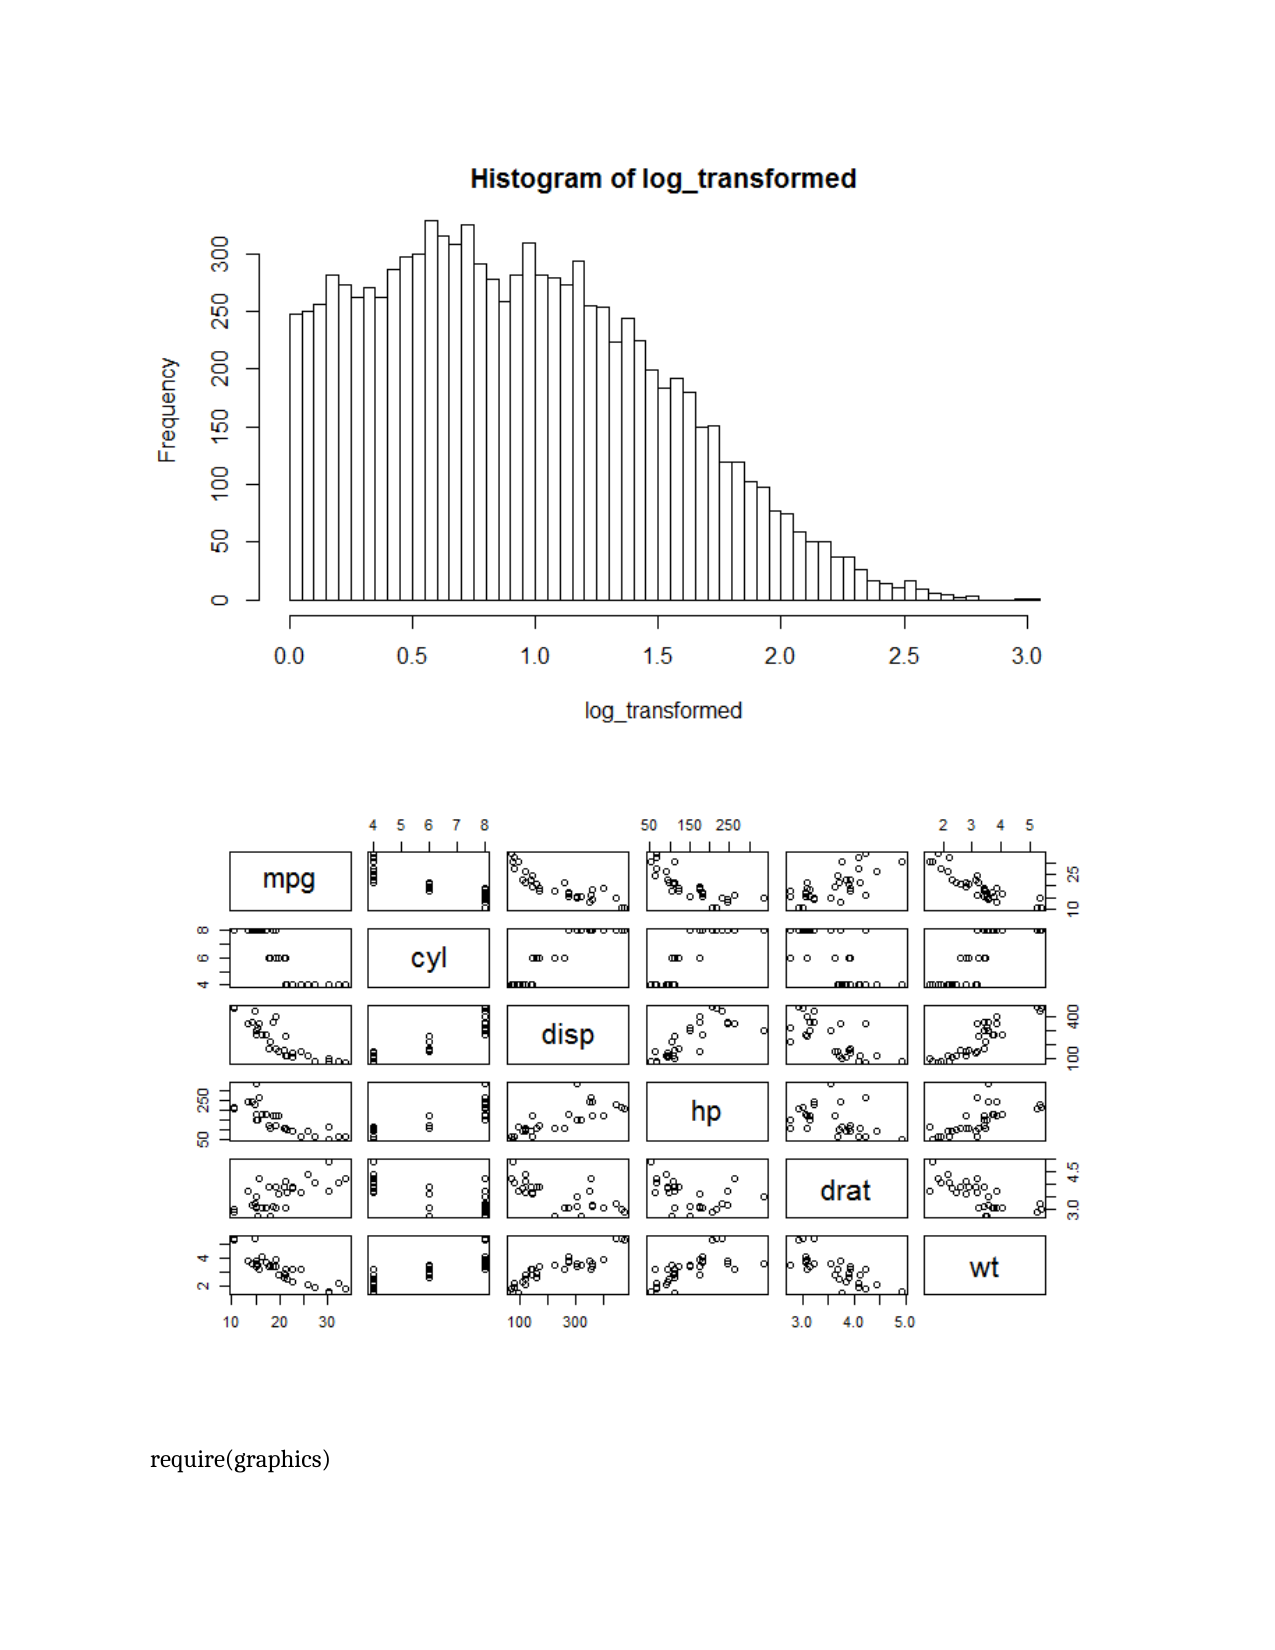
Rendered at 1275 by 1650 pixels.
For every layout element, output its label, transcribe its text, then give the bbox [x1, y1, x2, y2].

picture [150, 772, 1125, 1375]
text require(graphics) [150, 1445, 1125, 1473]
picture [150, 150, 1125, 752]
